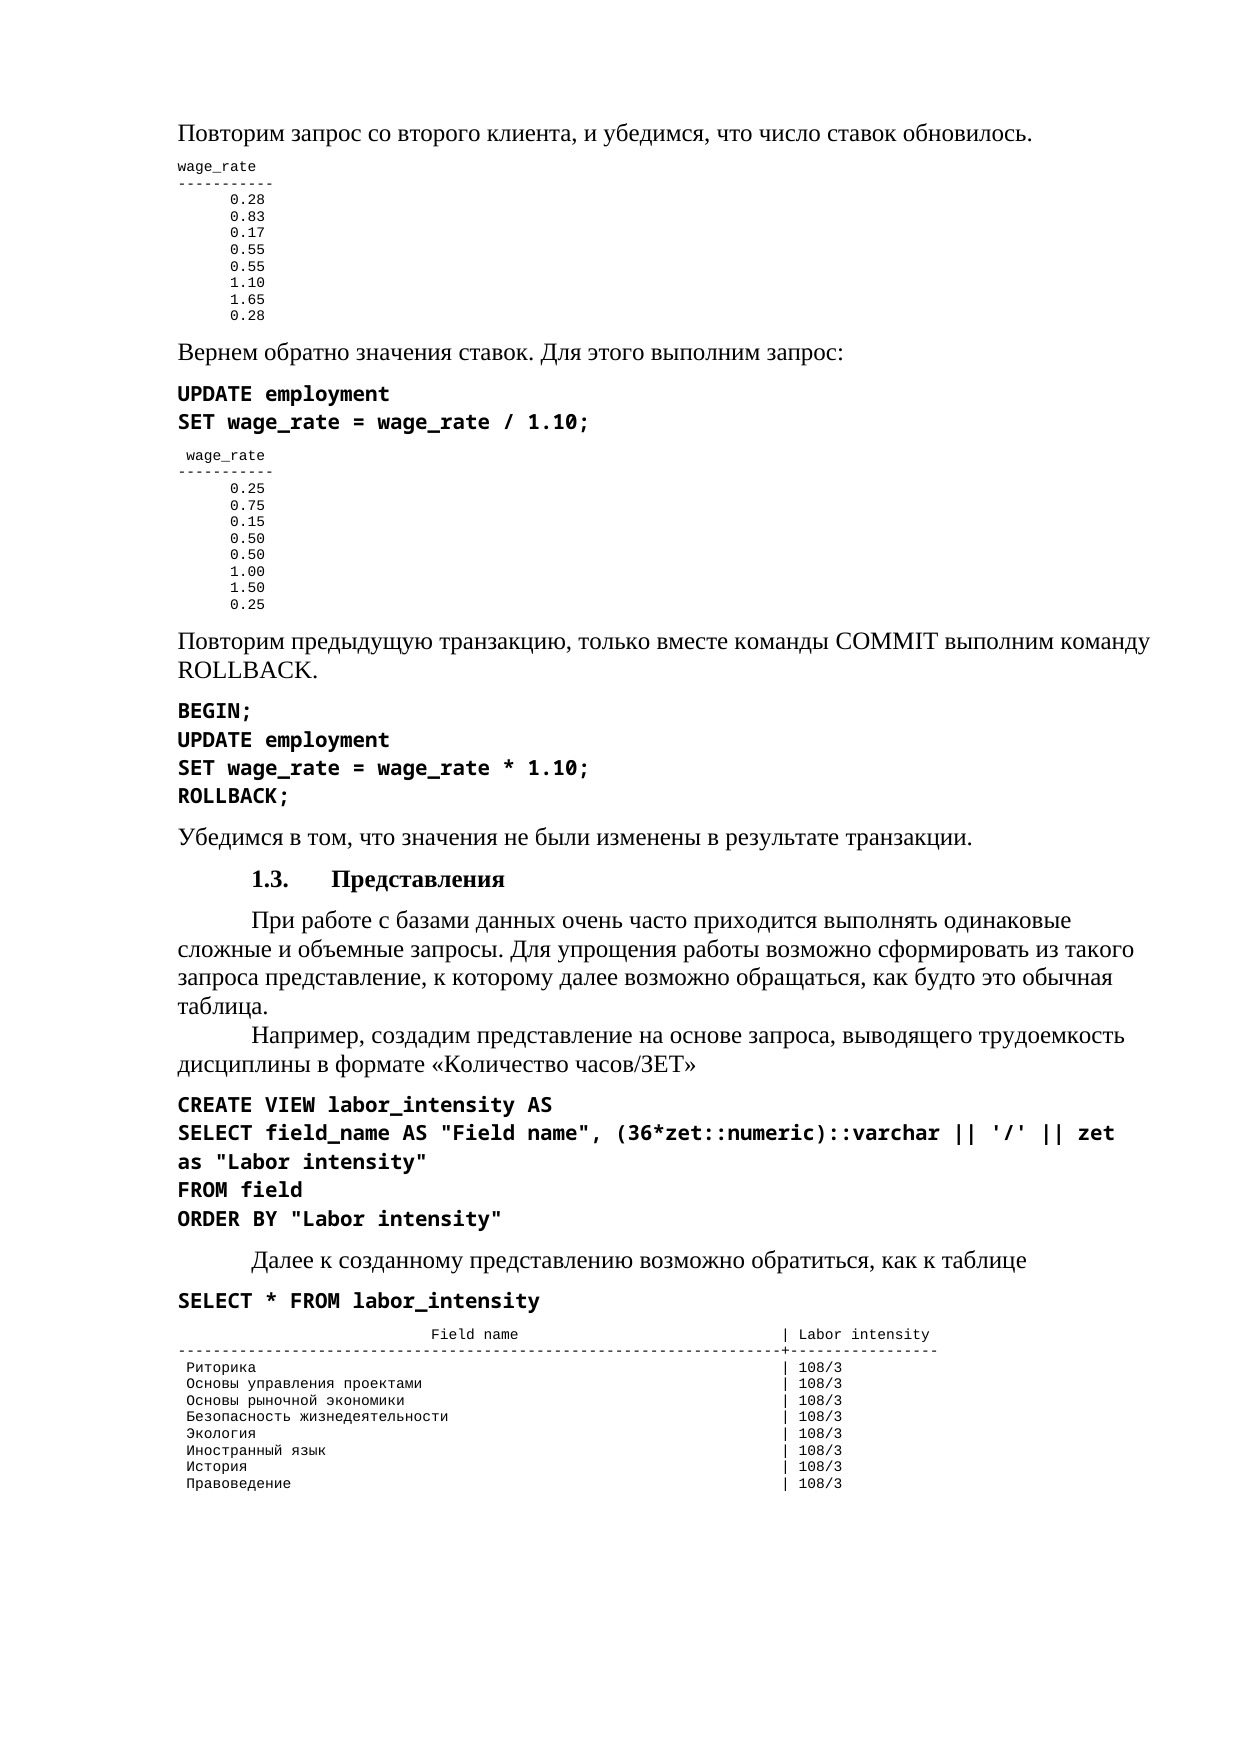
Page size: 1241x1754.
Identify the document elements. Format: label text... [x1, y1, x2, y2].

text Безопасность жизнедеятельности | 108/3 [177, 1410, 1152, 1426]
text Основы рыночной экономики | 108/3 [177, 1393, 1152, 1410]
text Правоведение | 108/3 [177, 1476, 1152, 1492]
text Иностранный язык | 108/3 [177, 1443, 1152, 1459]
text Далее к созданному представлению возможно обратиться, как к таблице [177, 1245, 1152, 1273]
text 0.28 [177, 192, 1152, 209]
text Повторим запрос со второго клиента, и убедимся, что число ставок обновилось. [177, 118, 1152, 147]
text 1.65 [177, 292, 1152, 308]
text 0.75 [177, 498, 1152, 514]
text 1.50 [177, 581, 1152, 597]
text SET wage_rate = wage_rate * 1.10; [177, 753, 1152, 782]
text ROLLBACK; [177, 782, 1152, 810]
text 1.00 [177, 564, 1152, 581]
text Основы управления проектами | 108/3 [177, 1377, 1152, 1393]
text Убедимся в том, что значения не были изменены в результате транзакции. [177, 822, 1152, 851]
text wage_rate [177, 159, 1152, 176]
text SELECT * FROM labor_intensity [177, 1286, 1152, 1314]
text 0.25 [177, 597, 1152, 614]
text BEGIN; [177, 696, 1152, 725]
text 0.55 [177, 242, 1152, 259]
text Field name | Labor intensity [177, 1327, 1152, 1343]
text 0.15 [177, 514, 1152, 531]
text 0.83 [177, 209, 1152, 226]
text 0.50 [177, 547, 1152, 564]
text Повторим предыдущую транзакцию, только вместе команды COMMIT выполним команду ROLLBACK. [177, 626, 1152, 684]
text SET wage_rate = wage_rate / 1.10; [177, 407, 1152, 436]
text Экология | 108/3 [177, 1426, 1152, 1443]
text 0.50 [177, 531, 1152, 547]
text wage_rate [177, 448, 1152, 465]
text UPDATE employment [177, 379, 1152, 407]
text CREATE VIEW labor_intensity AS [177, 1090, 1152, 1118]
text 0.28 [177, 308, 1152, 325]
text ----------- [177, 176, 1152, 192]
text UPDATE employment [177, 725, 1152, 753]
text FROM field [177, 1175, 1152, 1204]
text Вернем обратно значения ставок. Для этого выполним запрос: [177, 337, 1152, 366]
text ----------- [177, 465, 1152, 481]
text Риторика | 108/3 [177, 1360, 1152, 1377]
text ORDER BY "Labor intensity" [177, 1204, 1152, 1232]
text Представления [251, 864, 1152, 892]
text SELECT field_name AS "Field name", (36*zet::numeric)::varchar || '/' || zet as "Labor intensity" [177, 1118, 1152, 1175]
text 0.25 [177, 481, 1152, 498]
text 1.10 [177, 275, 1152, 292]
text Например, создадим представление на основе запроса, выводящего трудоемкость дисциплины в формате «Количество часов/ЗЕТ» [177, 1020, 1152, 1077]
text История | 108/3 [177, 1459, 1152, 1476]
text При работе с базами данных очень часто приходится выполнять одинаковые сложные и объемные запросы. Для упрощения работы возможно сформировать из такого запроса представление, к которому далее возможно обращаться, как будто это обычная таблица. [177, 905, 1152, 1020]
text 0.17 [177, 226, 1152, 242]
text 0.55 [177, 259, 1152, 275]
text ---------------------------------------------------------------------+----------------- [177, 1343, 1152, 1360]
